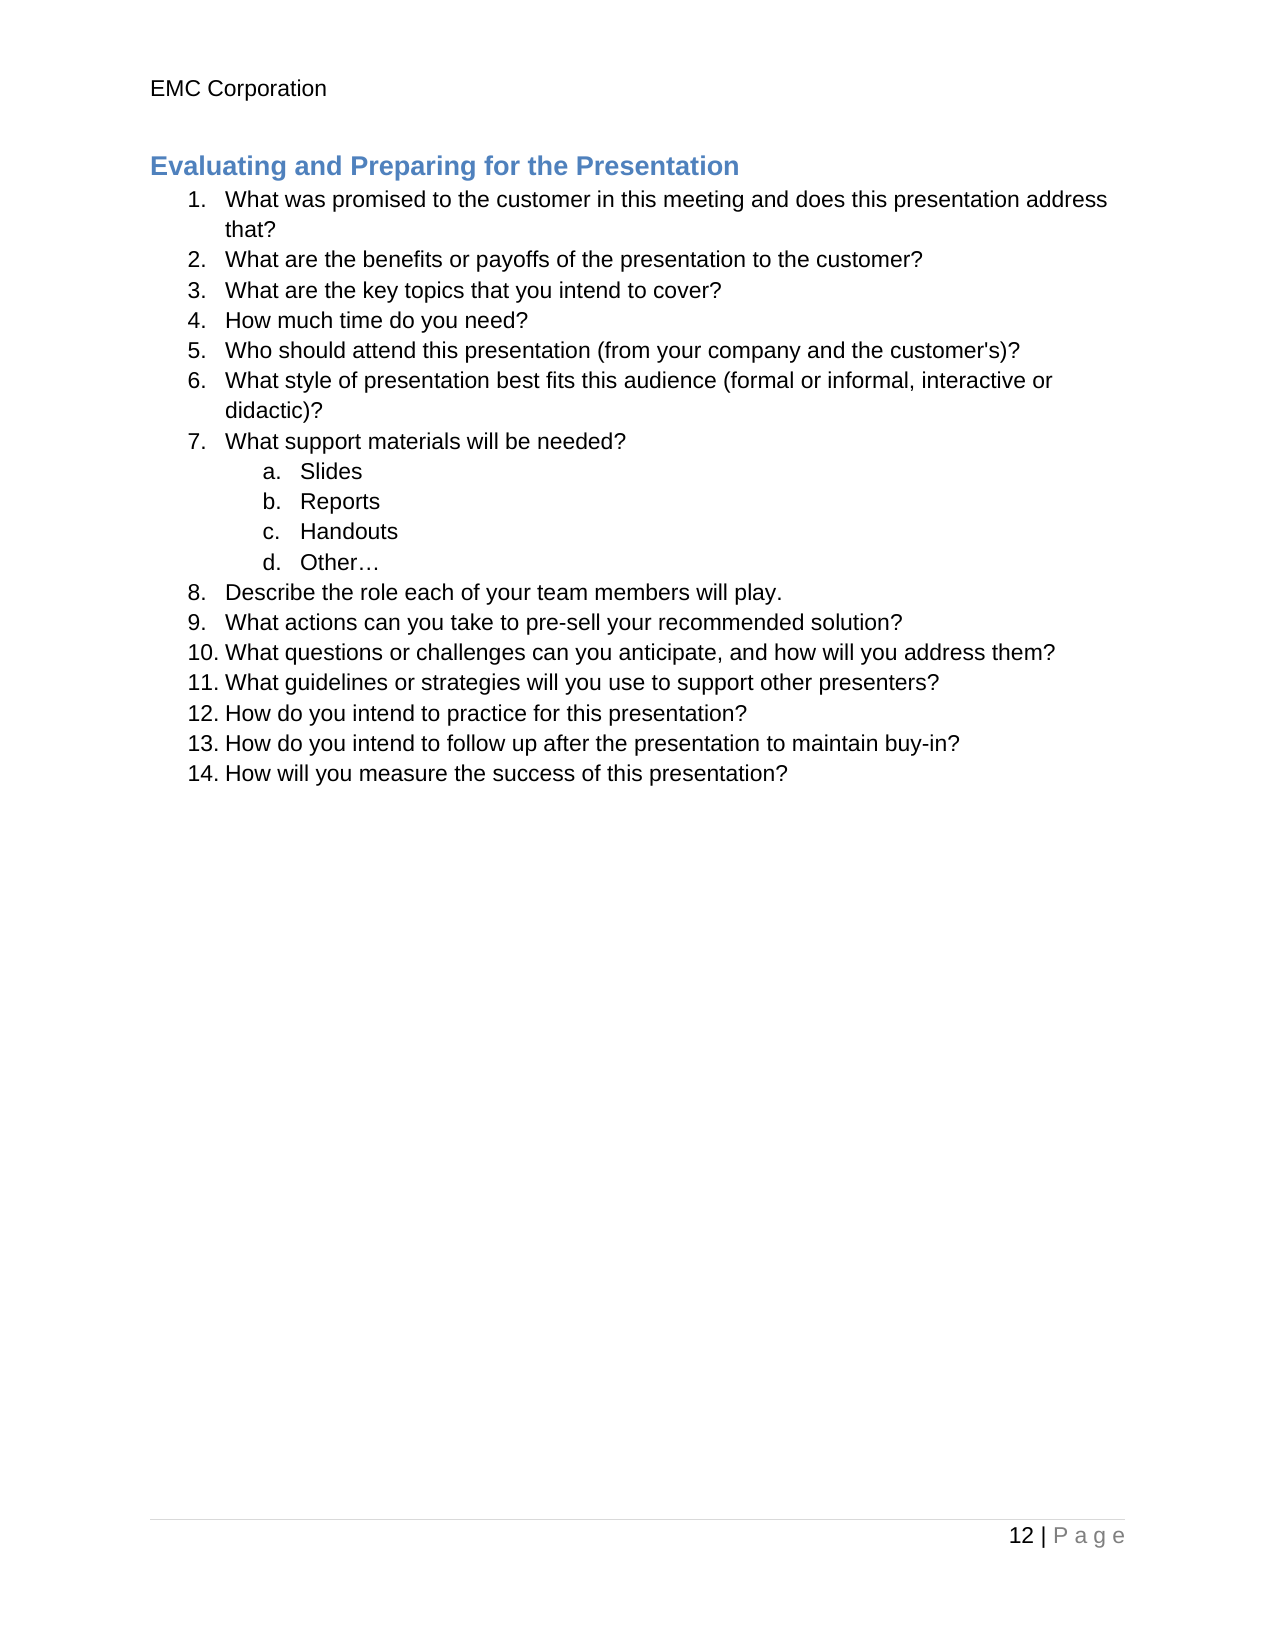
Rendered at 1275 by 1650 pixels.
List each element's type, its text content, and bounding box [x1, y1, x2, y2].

list What are the benefits or payoffs of the presentation to the customer? [187, 246, 1125, 273]
list Describe the role each of your team members will play. [187, 579, 1125, 605]
list What questions or challenges can you anticipate, and how will you address them? [187, 639, 1125, 665]
list How much time do you need? [187, 307, 1125, 333]
list What style of presentation best fits this audience (formal or informal, interactive or didactic)? [187, 367, 1125, 424]
subtitle Evaluating and Preparing for the Presentation [150, 150, 1125, 181]
list What are the key topics that you intend to cover? [187, 277, 1125, 303]
list How do you intend to practice for this presentation? [187, 699, 1125, 726]
list What actions can you take to pre-sell your recommended solution? [187, 609, 1125, 635]
list How will you measure the success of this presentation? [187, 760, 1125, 786]
list What support materials will be needed? [187, 428, 1125, 454]
list Reports [262, 488, 1125, 514]
list Slides [262, 458, 1125, 484]
list Other… [262, 548, 1125, 575]
list Handouts [262, 518, 1125, 544]
list What guidelines or strategies will you use to support other presenters? [187, 669, 1125, 696]
list How do you intend to follow up after the presentation to maintain buy-in? [187, 730, 1125, 756]
list Who should attend this presentation (from your company and the customer's)? [187, 337, 1125, 363]
list What was promised to the customer in this meeting and does this presentation address that? [187, 186, 1125, 242]
